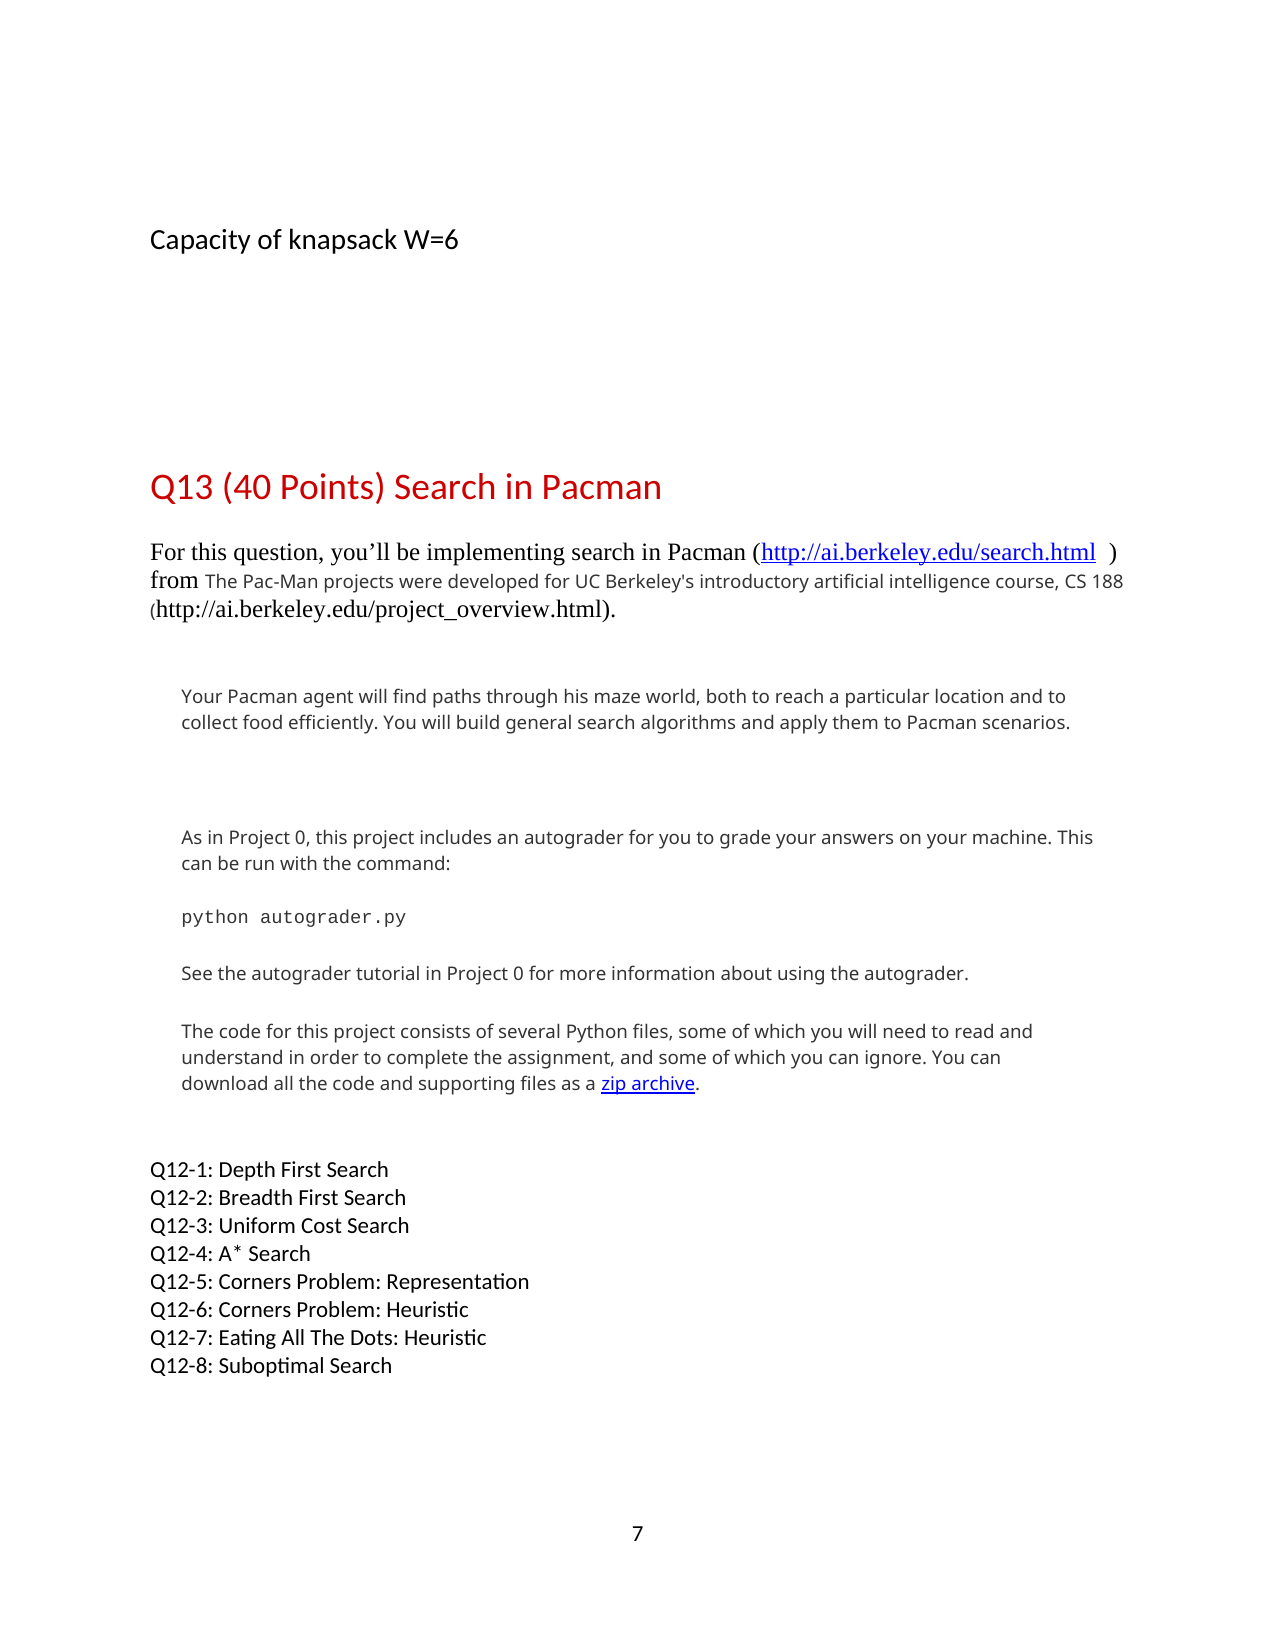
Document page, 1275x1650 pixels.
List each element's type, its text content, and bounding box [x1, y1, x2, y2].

text Your Pacman agent will find paths through his maze world, both to reach a particular location and to collect food efficiently. You will build general search algorithms and apply them to Pacman scenarios. [181, 682, 1094, 735]
text Q13 (40 Points) Search in Pacman [150, 463, 1125, 509]
text See the autograder tutorial in Project 0 for more information about using the autograder. [181, 960, 1094, 986]
text For this question, you’ll be implementing search in Pacman (http://ai.berkeley.edu/search.html ) from The Pac-Man projects were developed for UC Berkeley's introductory artificial intelligence course, CS 188 (http://ai.berkeley.edu/project_overview.html). [150, 537, 1125, 623]
text Q12-1: Depth First Search [150, 1155, 1125, 1183]
text Q12-8: Suboptimal Search [150, 1352, 1125, 1379]
text As in Project 0, this project includes an autograder for you to grade your answers on your machine. This can be run with the command: [181, 824, 1094, 876]
text Capacity of knapsack W=6 [150, 221, 1125, 257]
text Q12-6: Corners Problem: Heuristic [150, 1296, 1125, 1323]
text Q12-2: Breadth First Search [150, 1183, 1125, 1211]
text Q12-3: Uniform Cost Search [150, 1211, 1125, 1239]
text The code for this project consists of several Python files, some of which you will need to read and understand in order to complete the assignment, and some of which you can ignore. You can download all the code and supporting files as a zip archive. [181, 1017, 1094, 1096]
text Q12-5: Corners Problem: Representation [150, 1267, 1125, 1296]
text Q12-4: A* Search [150, 1239, 1125, 1267]
text python autograder.py [181, 907, 1094, 929]
text Q12-7: Eating All The Dots: Heuristic [150, 1323, 1125, 1352]
